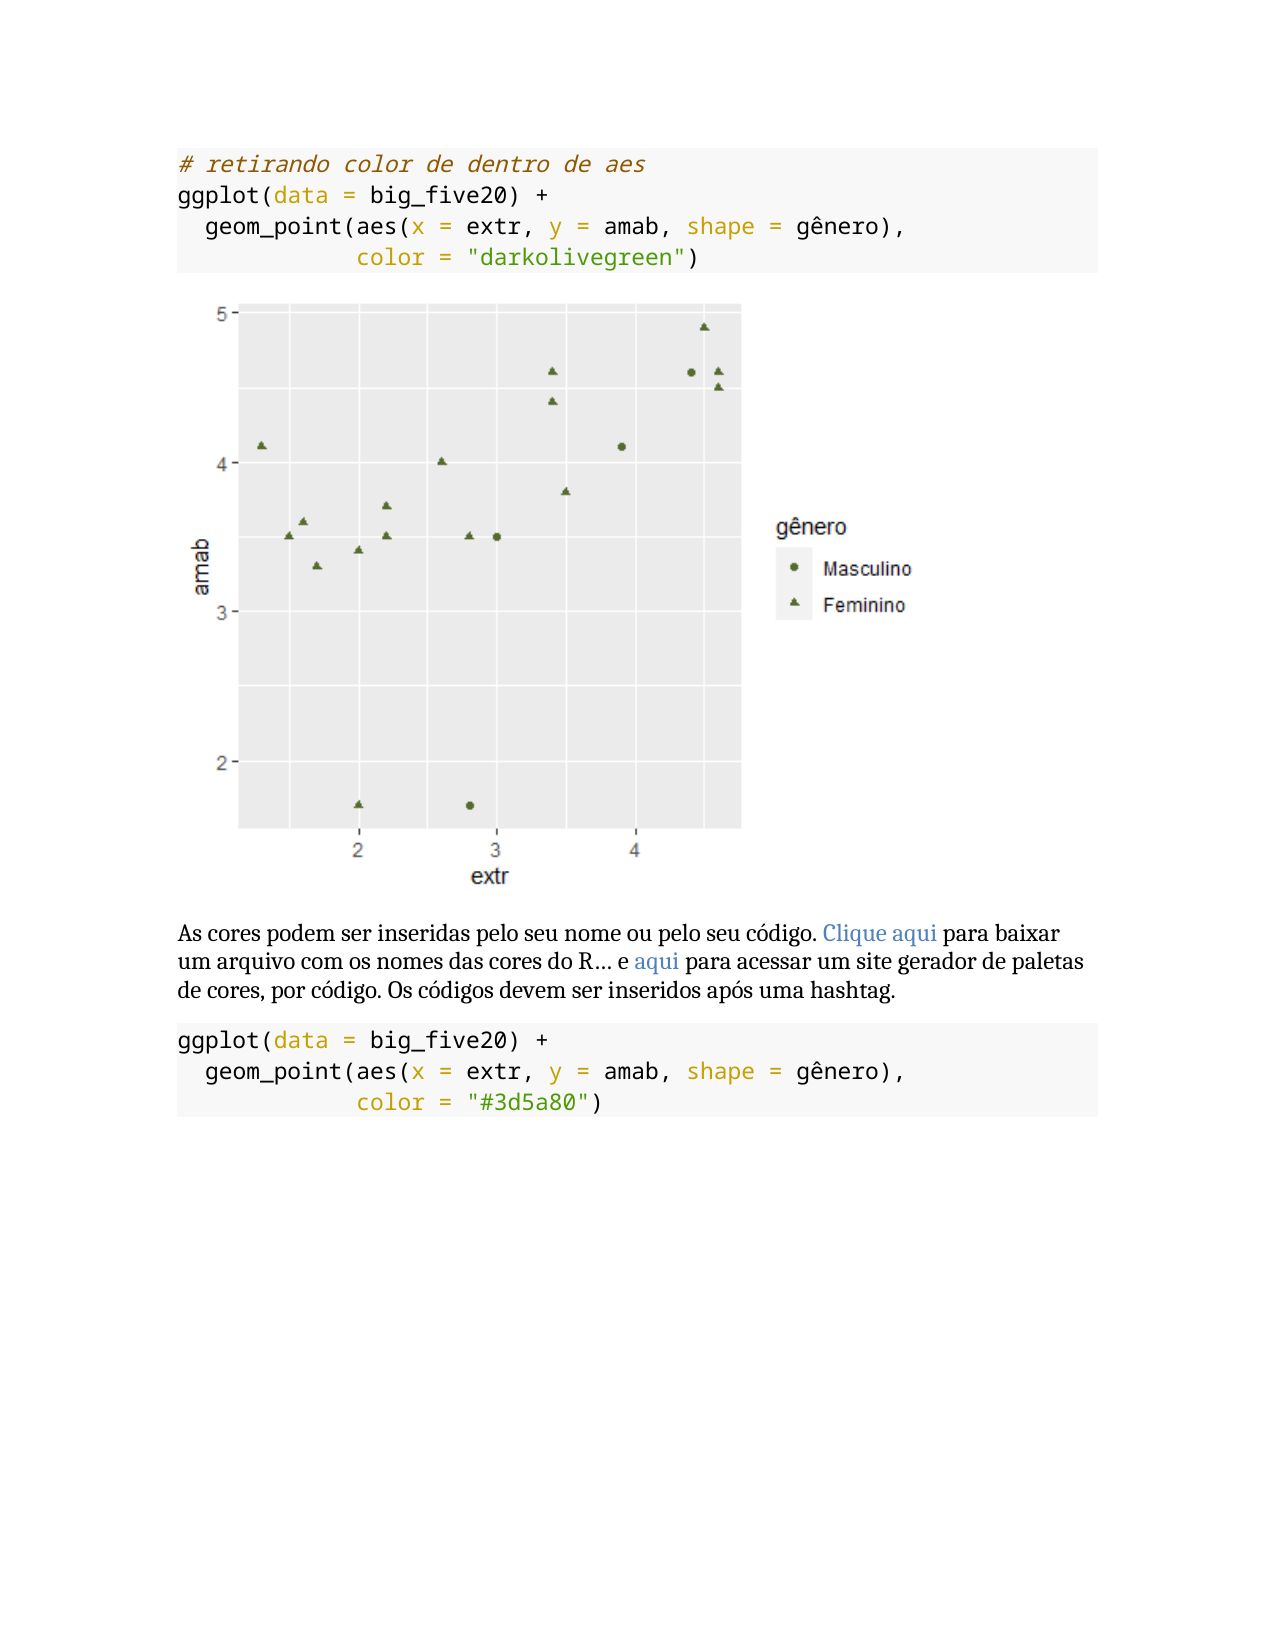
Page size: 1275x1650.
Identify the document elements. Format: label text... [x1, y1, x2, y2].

text ggplot(data = big_five20) + geom_point(aes(x = extr, y = amab, shape = gênero), color = "#3d5a80") [177, 1023, 1098, 1117]
picture [177, 293, 935, 900]
text # retirando color de dentro de aes ggplot(data = big_five20) + geom_point(aes(x = extr, y = amab, shape = gênero), color = "darkolivegreen") [548, 148, 1098, 273]
text As cores podem ser inseridas pelo seu nome ou pelo seu código. Clique aqui para baixar um arquivo com os nomes das cores do R… e aqui para acessar um site gerador de paletas de cores, por código. Os códigos devem ser inseridos após uma hashtag. [177, 918, 1098, 1005]
